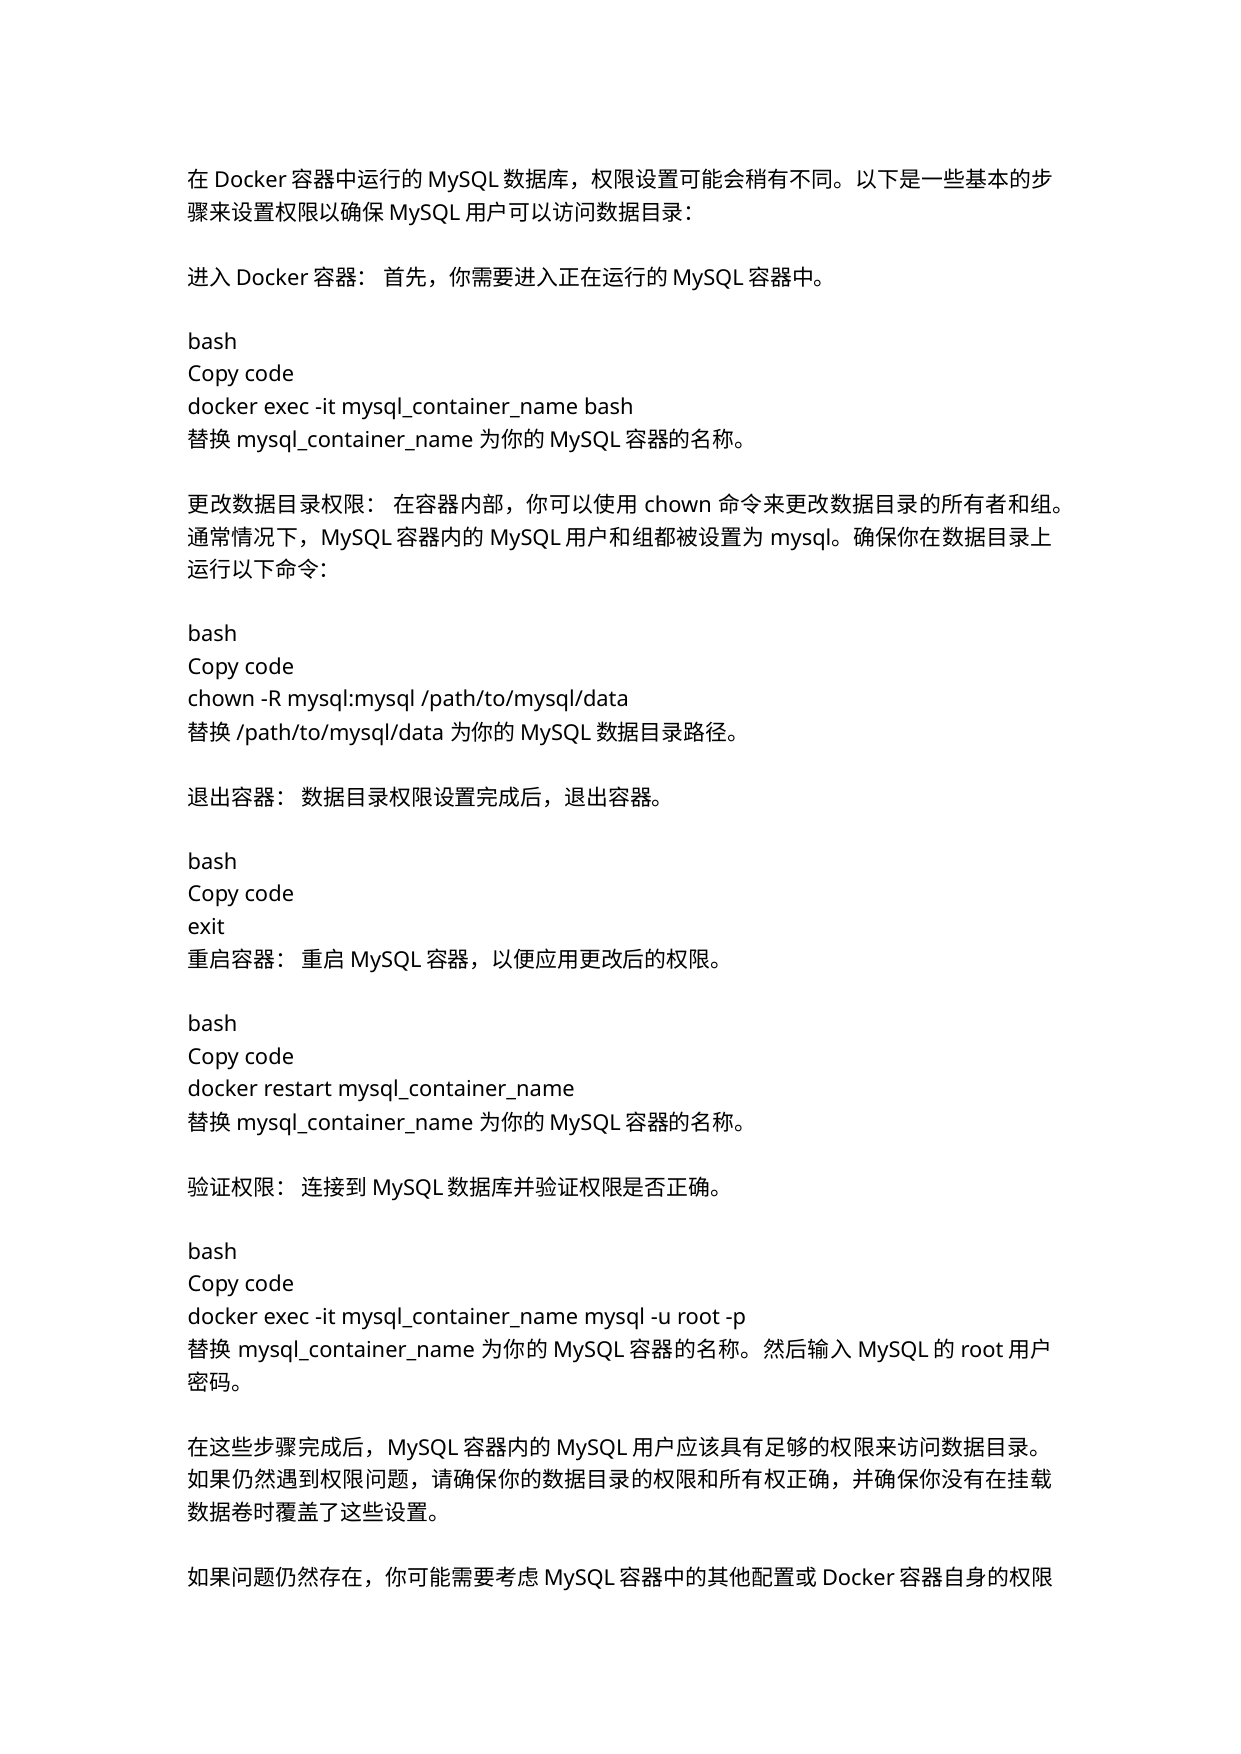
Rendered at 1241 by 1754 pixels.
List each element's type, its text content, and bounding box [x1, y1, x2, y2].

text Copy code [187, 877, 1053, 909]
text 在Docker容器中运行的MySQL数据库，权限设置可能会稍有不同。以下是一些基本的步骤来设置权限以确保MySQL用户可以访问数据目录： [187, 162, 1053, 227]
text Copy code [187, 649, 1053, 682]
text 验证权限： 连接到MySQL数据库并验证权限是否正确。 [187, 1169, 1053, 1202]
text 退出容器： 数据目录权限设置完成后，退出容器。 [187, 779, 1053, 812]
text 替换 /path/to/mysql/data 为你的MySQL数据目录路径。 [187, 714, 1053, 747]
text 进入Docker容器： 首先，你需要进入正在运行的MySQL容器中。 [187, 259, 1053, 292]
text bash [187, 844, 1053, 877]
text exit [187, 909, 1053, 942]
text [187, 1559, 1053, 1592]
text bash [187, 1234, 1053, 1267]
text 在这些步骤完成后，MySQL容器内的MySQL用户应该具有足够的权限来访问数据目录。如果仍然遇到权限问题，请确保你的数据目录的权限和所有权正确，并确保你没有在挂载数据卷时覆盖了这些设置。 [187, 1429, 1053, 1527]
text Copy code [187, 357, 1053, 389]
text bash [187, 324, 1053, 357]
text 替换 mysql_container_name 为你的MySQL容器的名称。然后输入MySQL的root用户密码。 [187, 1332, 1053, 1397]
text docker exec -it mysql_container_name mysql -u root -p [187, 1299, 1053, 1332]
text bash [187, 1007, 1053, 1039]
text 替换 mysql_container_name 为你的MySQL容器的名称。 [187, 422, 1053, 454]
text chown -R mysql:mysql /path/to/mysql/data [187, 682, 1053, 714]
text 替换 mysql_container_name 为你的MySQL容器的名称。 [187, 1104, 1053, 1137]
text Copy code [187, 1039, 1053, 1072]
text docker exec -it mysql_container_name bash [187, 389, 1053, 422]
text bash [187, 617, 1053, 649]
text Copy code [187, 1267, 1053, 1299]
text 更改数据目录权限： 在容器内部，你可以使用 chown 命令来更改数据目录的所有者和组。通常情况下，MySQL容器内的MySQL用户和组都被设置为 mysql。确保你在数据目录上运行以下命令： [187, 487, 1053, 584]
text docker restart mysql_container_name [187, 1072, 1053, 1104]
text 重启容器： 重启MySQL容器，以便应用更改后的权限。 [187, 942, 1053, 974]
